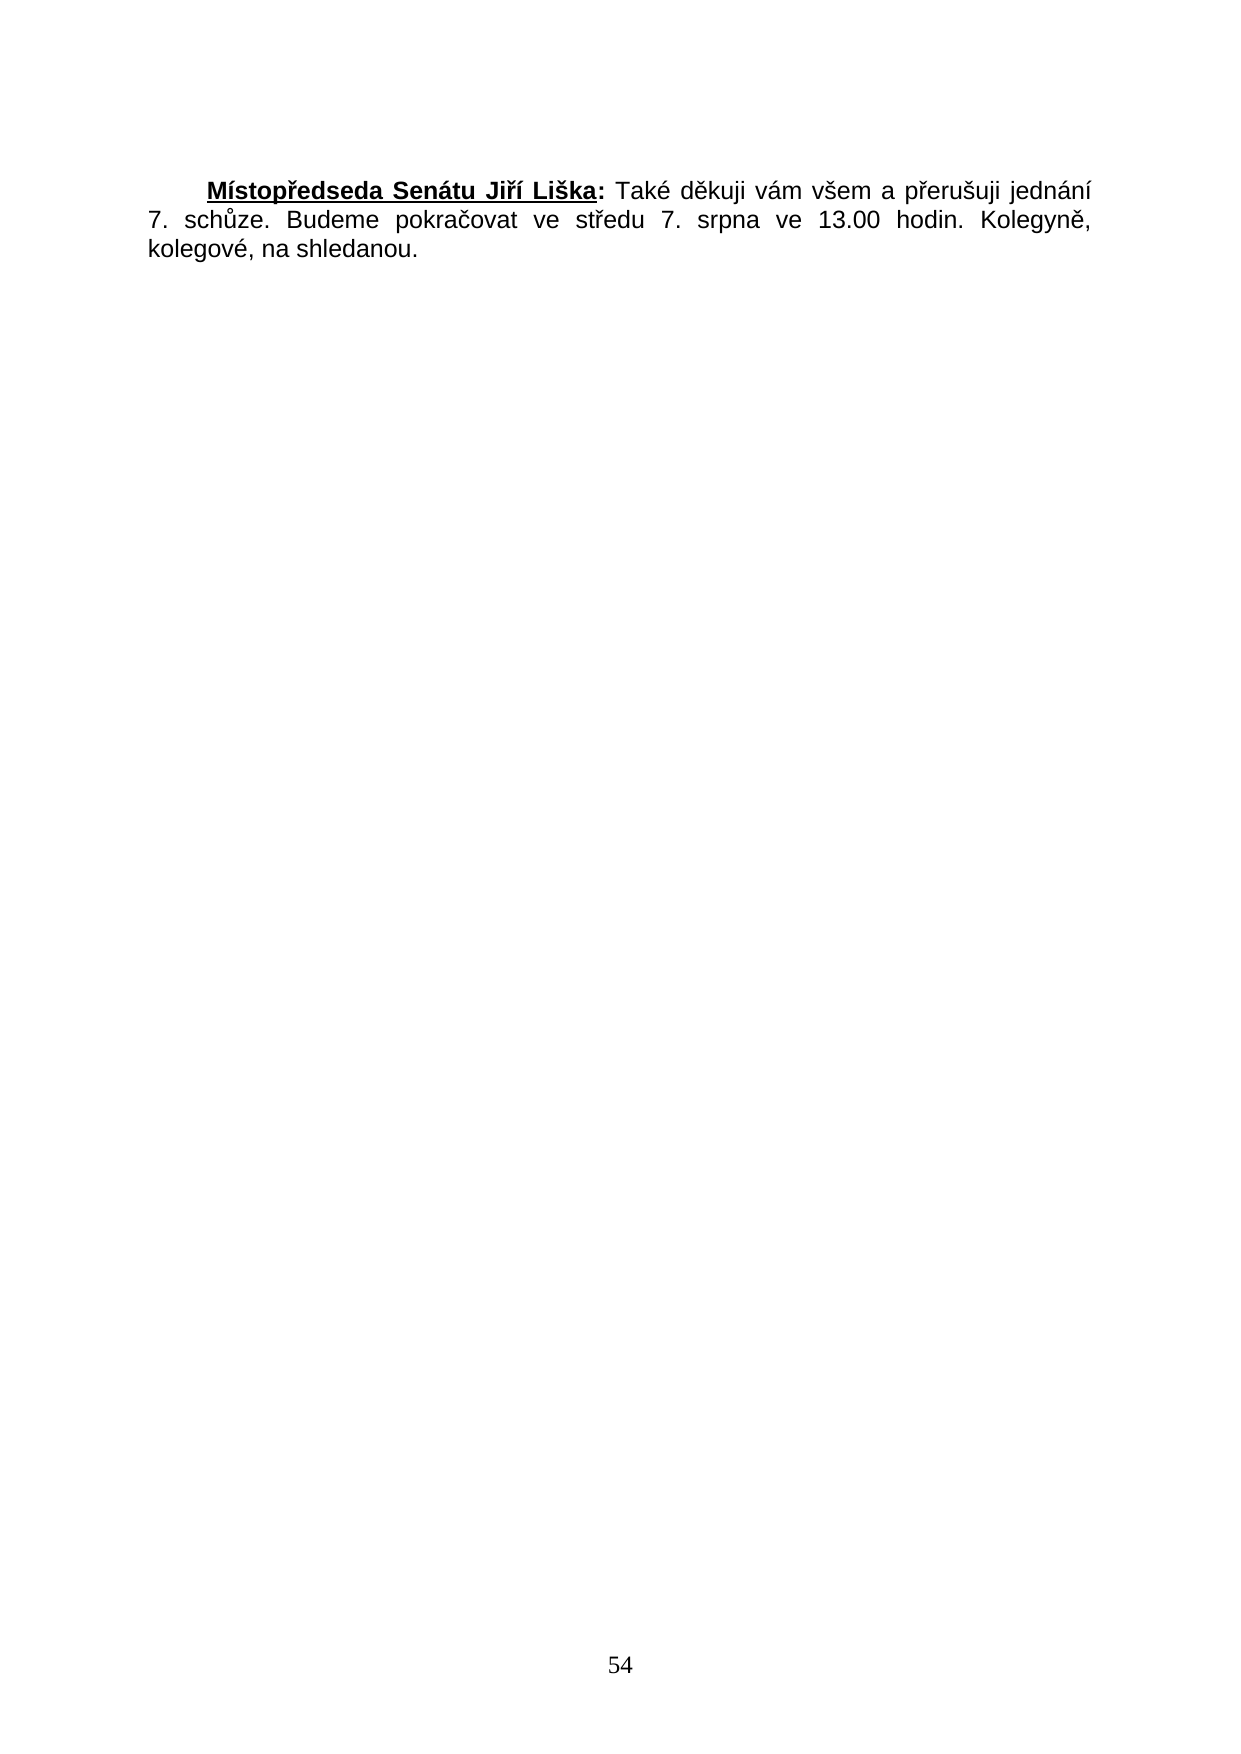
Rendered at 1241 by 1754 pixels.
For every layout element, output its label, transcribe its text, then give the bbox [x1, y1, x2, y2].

text Místopředseda Senátu Jiří Liška: Také děkuji vám všem a přerušuji jednání 7. schůze. Budeme pokračovat ve středu 7. srpna ve 13.00 hodin. Kolegyně, kolegové, na shledanou. [148, 176, 1093, 263]
